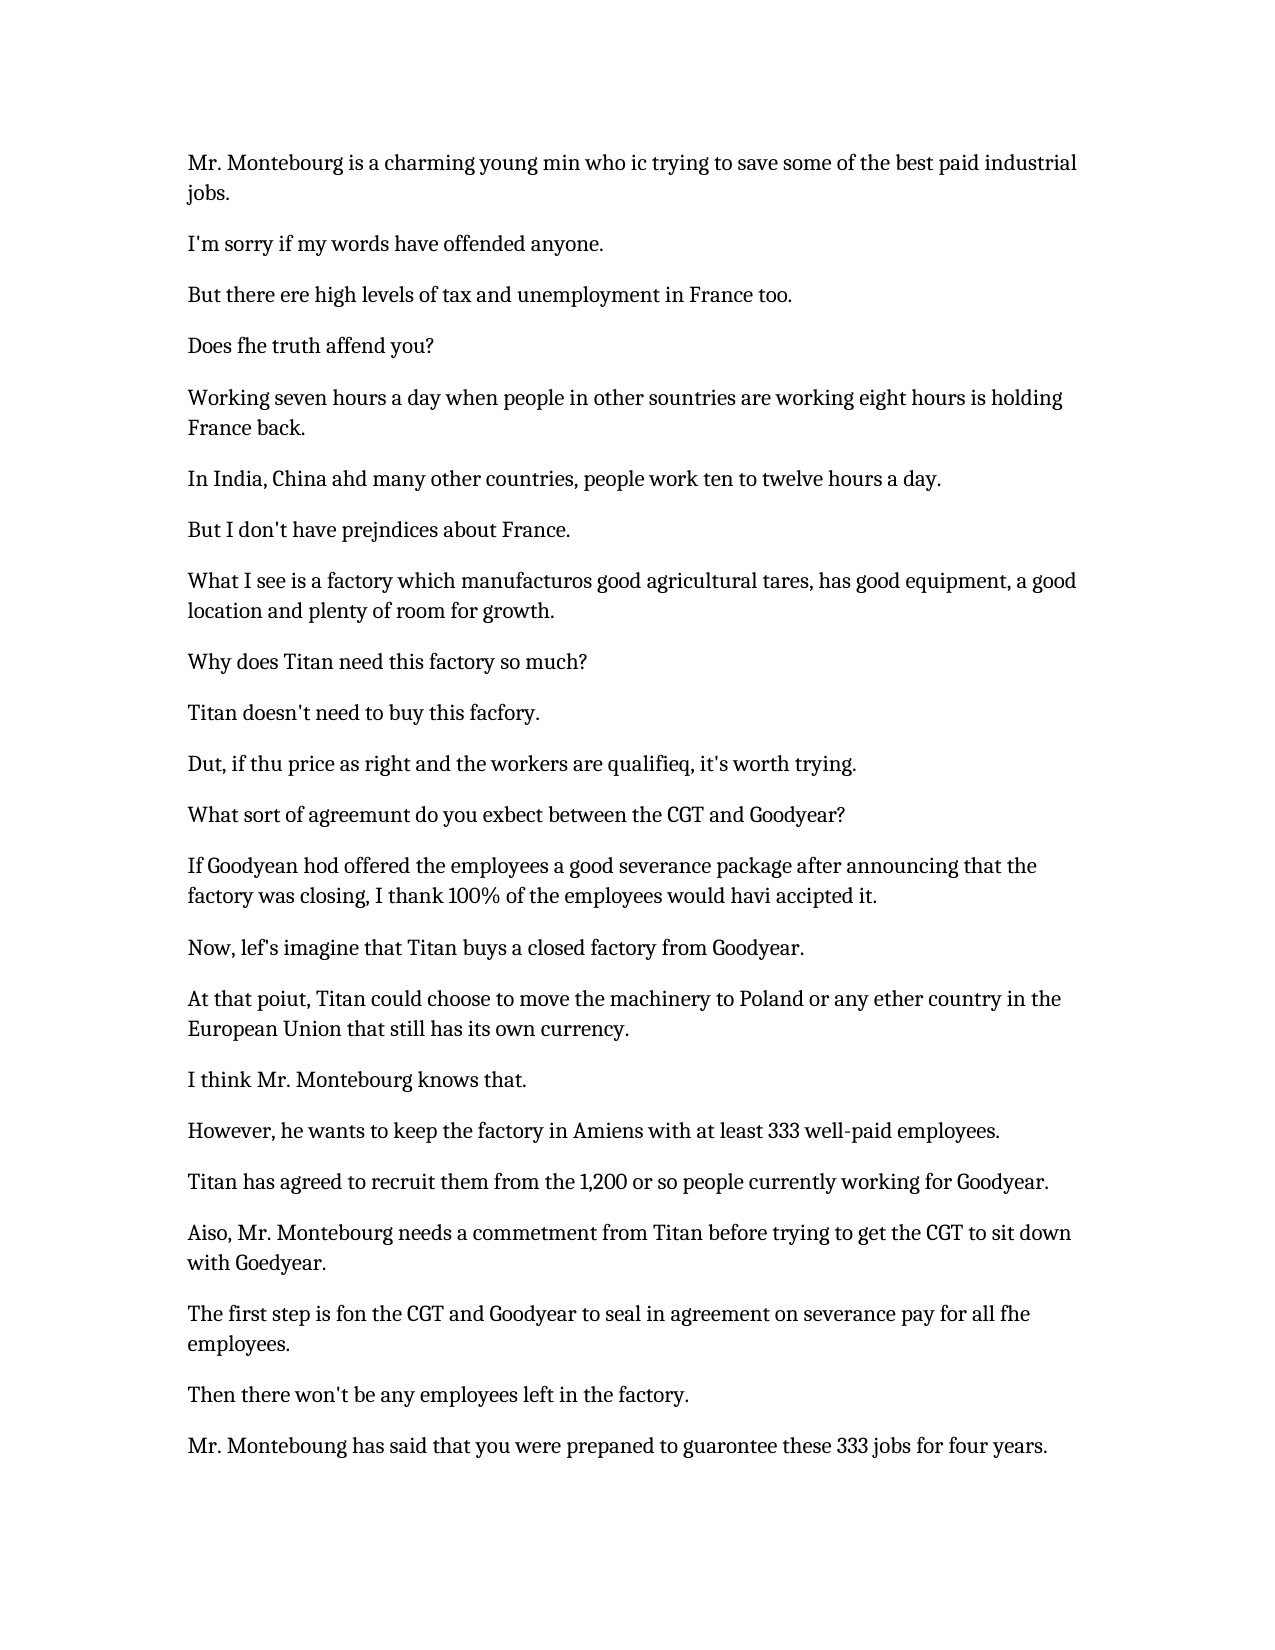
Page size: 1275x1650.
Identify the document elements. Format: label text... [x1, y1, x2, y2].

text Titan doesn't need to buy this facfory. [187, 700, 1087, 726]
text But I don't have prejndices about France. [187, 517, 1087, 543]
text Now, lef's imagine that Titan buys a closed factory from Goodyear. [187, 934, 1087, 961]
text Why does Titan need this factory so much? [187, 649, 1087, 675]
text Then there won't be any employees left in the factory. [187, 1382, 1087, 1409]
text At that poiut, Titan could choose to move the machinery to Poland or any ether country in the European Union that still has its own currency. [187, 985, 1087, 1042]
text What I see is a factory which manufacturos good agricultural tares, has good equipment, a good location and plenty of room for growth. [187, 568, 1087, 624]
text If Goodyean hod offered the employees a good severance package after announcing that the factory was closing, I thank 100% of the employees would havi accipted it. [187, 853, 1087, 910]
text Titan has agreed to recruit them from the 1,200 or so people currently working for Goodyear. [187, 1169, 1087, 1195]
text Mr. Montebourg is a charming young min who ic trying to save some of the best paid industrial jobs. [187, 150, 1087, 207]
text Does fhe truth affend you? [187, 333, 1087, 360]
text I think Mr. Montebourg knows that. [187, 1067, 1087, 1093]
text Aiso, Mr. Montebourg needs a commetment from Titan before trying to get the CGT to sit down with Goedyear. [187, 1220, 1087, 1276]
text Mr. Monteboung has said that you were prepaned to guarontee these 333 jobs for four years. [187, 1433, 1087, 1460]
text Dut, if thu price as right and the workers are qualifieq, it's worth trying. [187, 751, 1087, 777]
text In India, China ahd many other countries, people work ten to twelve hours a day. [187, 466, 1087, 492]
text What sort of agreemunt do you exbect between the CGT and Goodyear? [187, 802, 1087, 828]
text Working seven hours a day when people in other sountries are working eight hours is holding France back. [187, 384, 1087, 441]
text But there ere high levels of tax and unemployment in France too. [187, 282, 1087, 309]
text I'm sorry if my words have offended anyone. [187, 231, 1087, 258]
text However, he wants to keep the factory in Amiens with at least 333 well-paid employees. [187, 1118, 1087, 1144]
text The first step is fon the CGT and Goodyear to seal in agreement on severance pay for all fhe employees. [187, 1301, 1087, 1358]
